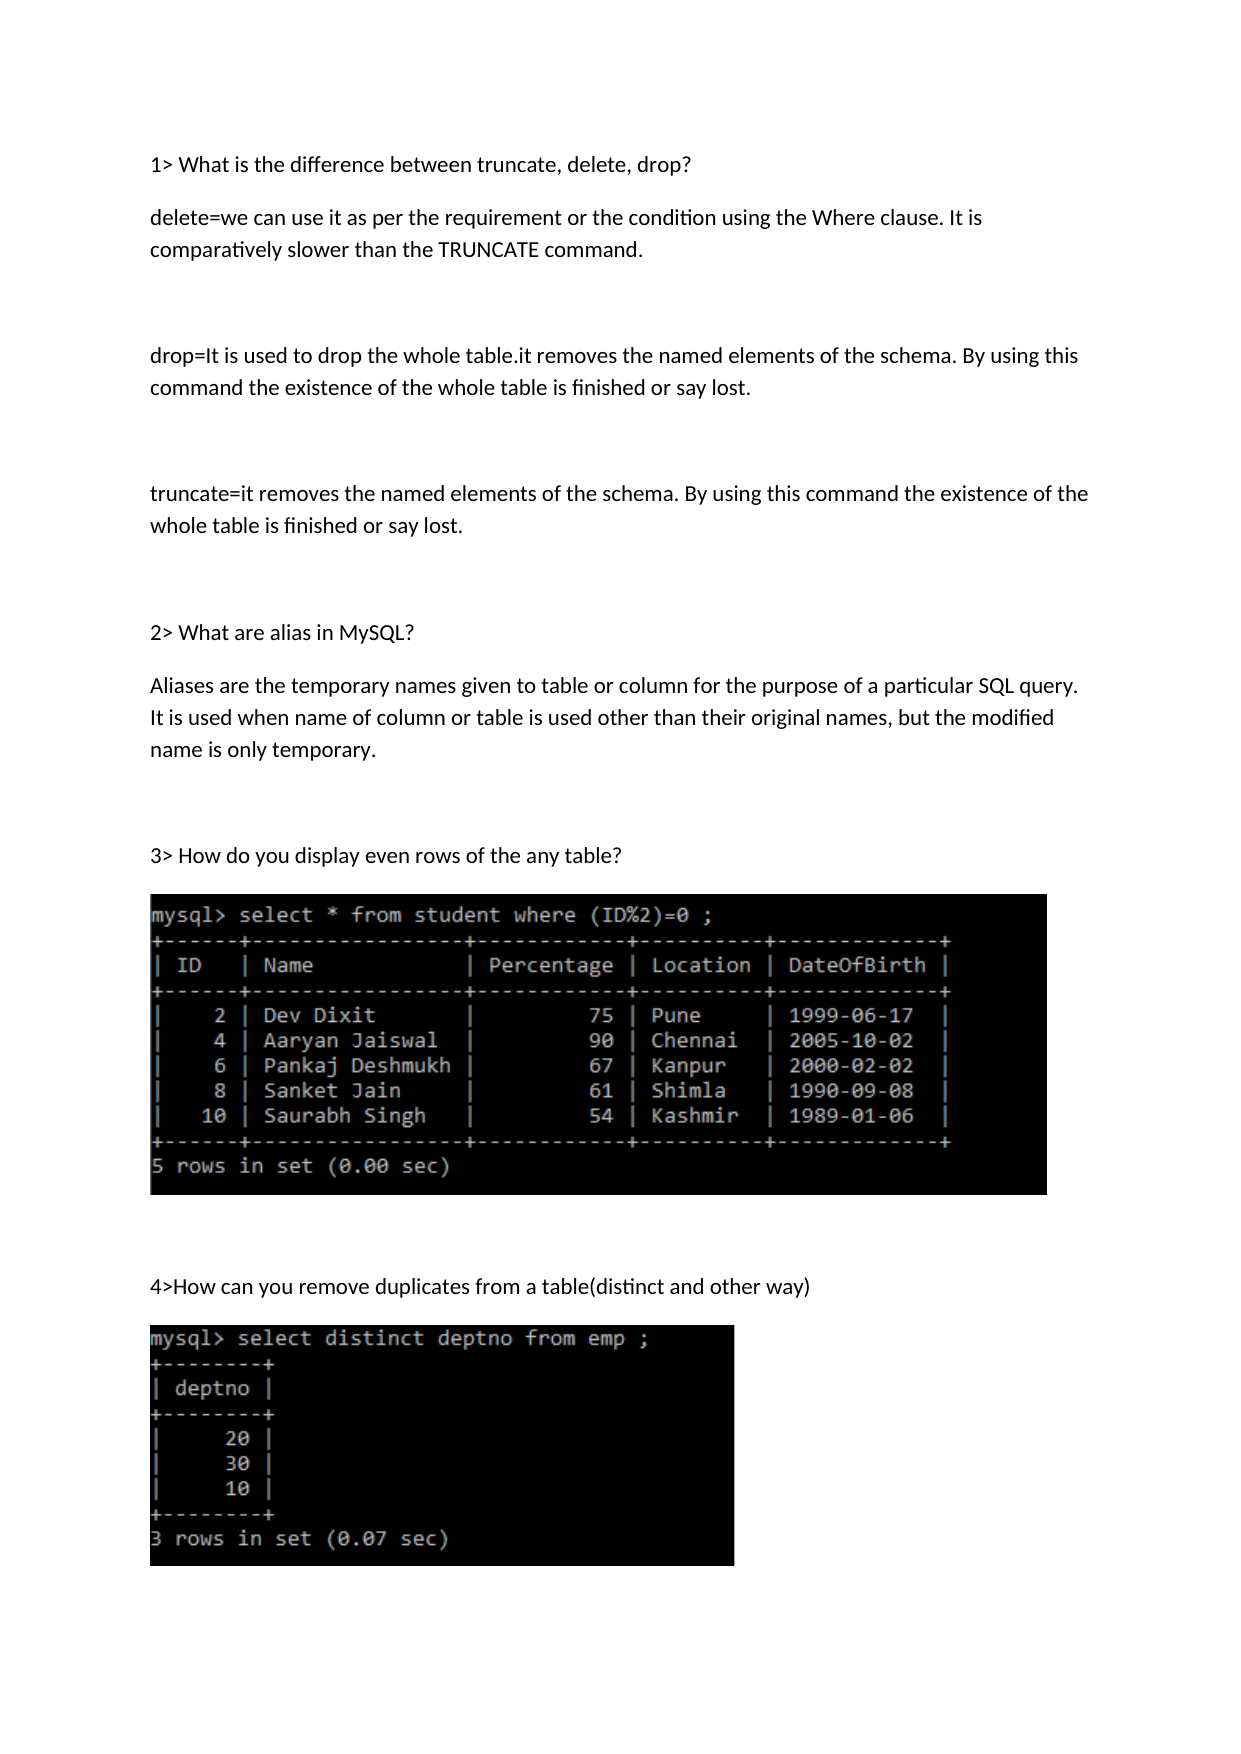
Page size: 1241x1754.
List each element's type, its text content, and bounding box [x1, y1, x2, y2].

text 1> What is the difference between truncate, delete, drop? [150, 150, 1090, 178]
text drop=It is used to drop the whole table.it removes the named elements of the schema. By using this command the existence of the whole table is finished or say lost. [150, 341, 1090, 401]
picture [150, 894, 1047, 1195]
text 3> How do you display even rows of the any table? [150, 841, 1090, 869]
text 2> What are alias in MySQL? [150, 618, 1090, 646]
text truncate=it removes the named elements of the schema. By using this command the existence of the whole table is finished or say lost. [150, 479, 1090, 540]
text 4>How can you remove duplicates from a table(distinct and other way) [150, 1272, 1090, 1300]
text Aliases are the temporary names given to table or column for the purpose of a particular SQL query. It is used when name of column or table is used other than their original names, but the modified name is only temporary. [150, 671, 1090, 763]
picture [150, 1325, 735, 1566]
text delete=we can use it as per the requirement or the condition using the Where clause. It is comparatively slower than the TRUNCATE command. [150, 203, 1090, 263]
